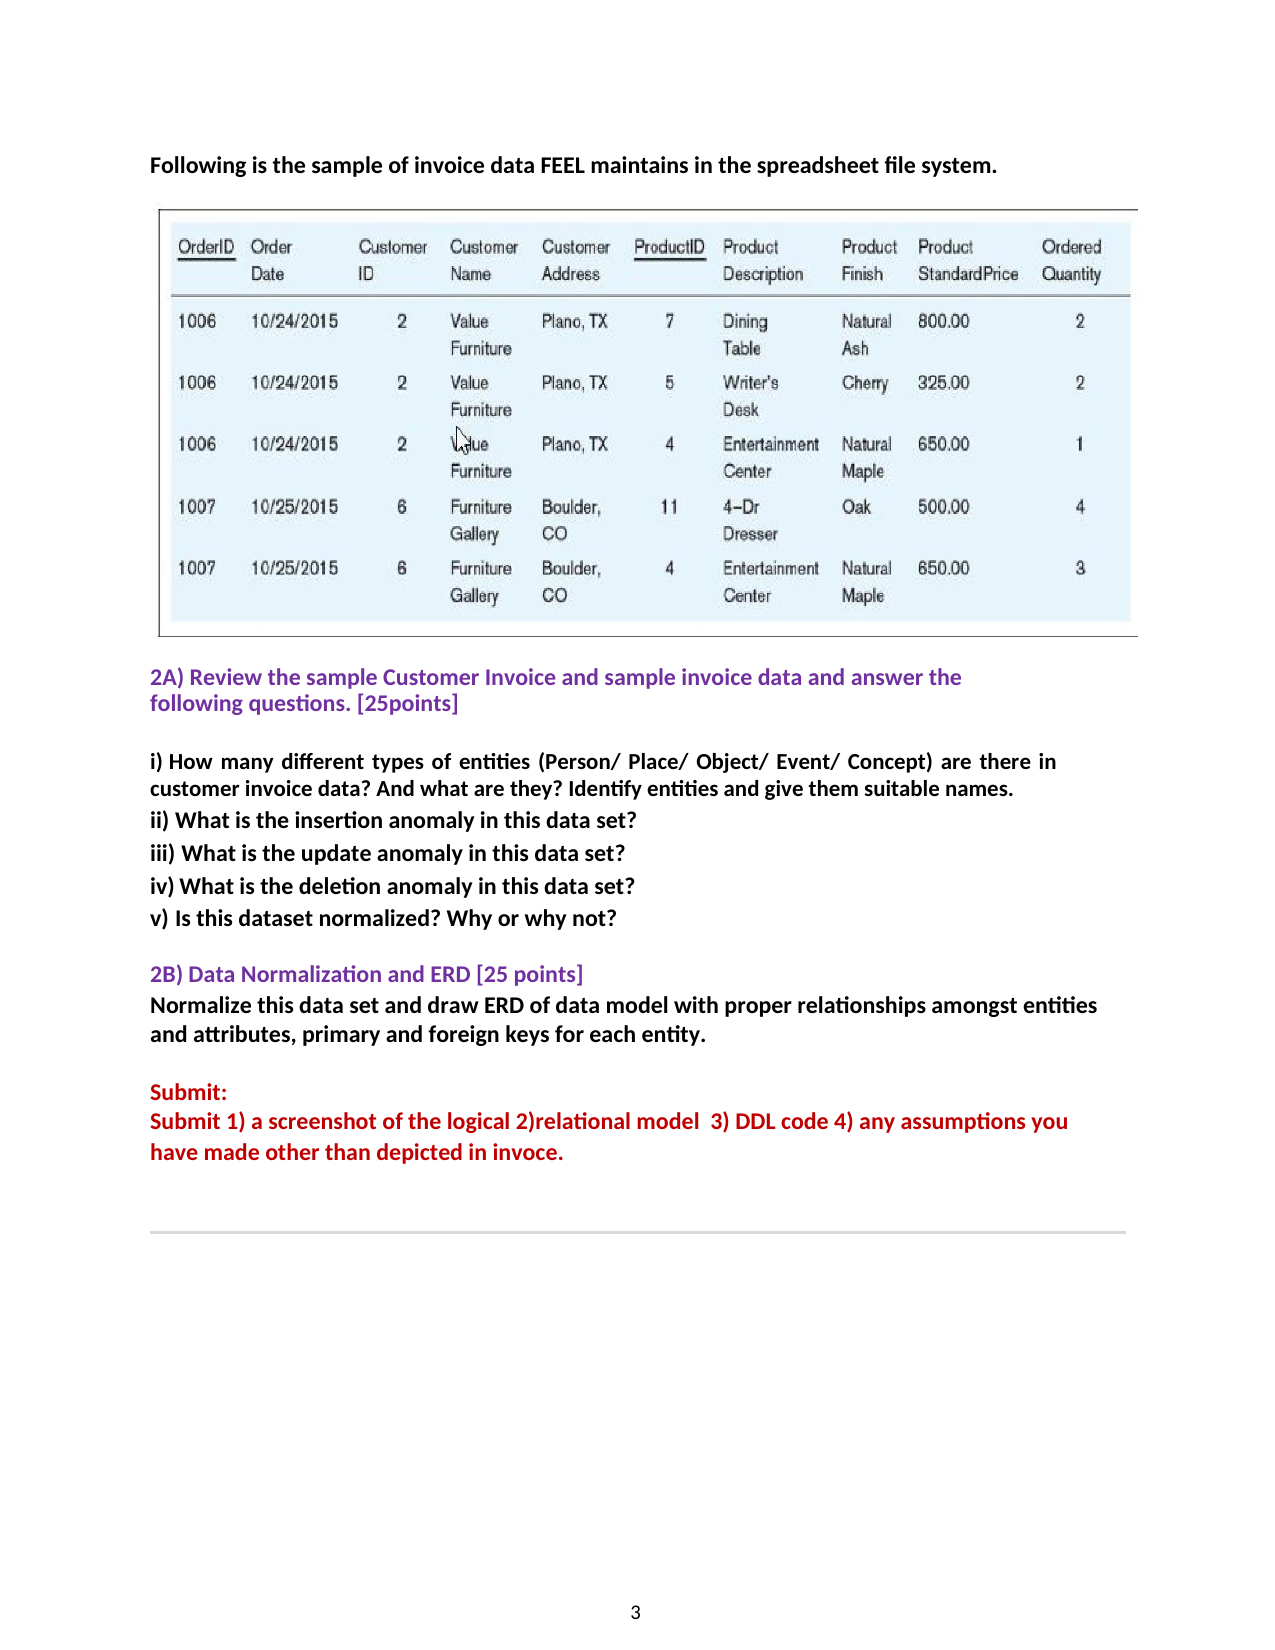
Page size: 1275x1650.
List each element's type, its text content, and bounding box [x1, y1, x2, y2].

list Is this dataset normalized? Why or why not? [150, 903, 1121, 932]
text 2A) Review the sample Customer Invoice and sample invoice data and answer the following questions. [25points] [150, 664, 1058, 718]
list How many different types of entities (Person/ Place/ Object/ Event/ Concept) are there in customer invoice data? And what are they? Identify entities and give them suitable names. [150, 748, 1058, 802]
picture [153, 201, 1138, 637]
list What is the deletion anomaly in this data set? [150, 871, 1121, 900]
text 2B) Data Normalization and ERD [25 points] [150, 959, 1121, 989]
list What is the update anomaly in this data set? [150, 838, 1121, 867]
text Submit: [150, 1077, 1121, 1106]
text Submit 1) a screenshot of the logical 2)relational model 3) DDL code 4) any assumptions you have made other than depicted in invoce. [150, 1106, 1121, 1166]
text Following is the sample of invoice data FEEL maintains in the spreadsheet file system. [150, 150, 1121, 179]
text Normalize this data set and draw ERD of data model with proper relationships amongst entities and attributes, primary and foreign keys for each entity. [150, 991, 1121, 1048]
list What is the insertion anomaly in this data set? [150, 806, 1121, 835]
